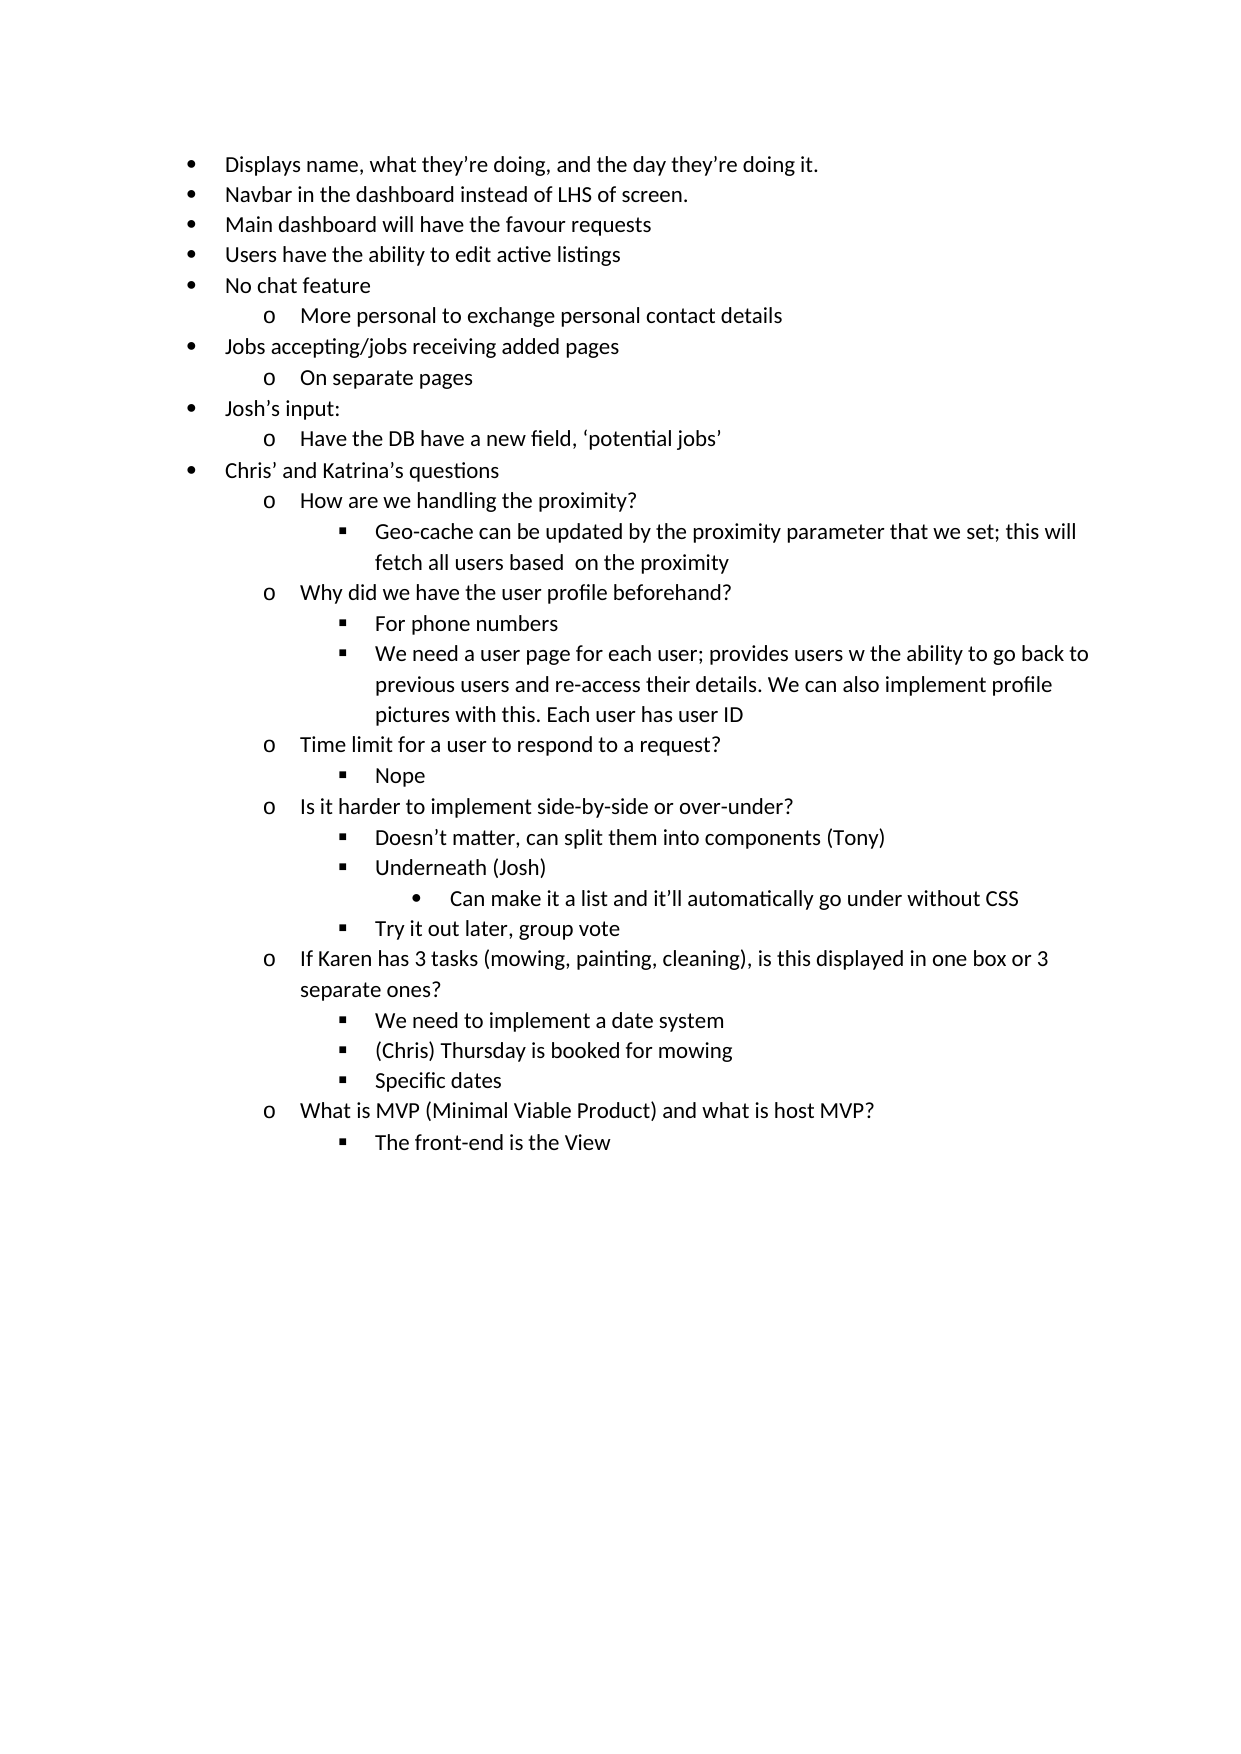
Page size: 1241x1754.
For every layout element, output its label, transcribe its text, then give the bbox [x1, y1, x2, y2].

list Underneath (Josh) [337, 853, 1090, 882]
list The front-end is the View [337, 1128, 1090, 1156]
list Doesn’t matter, can split them into components (Tony) [337, 823, 1090, 851]
list Time limit for a user to respond to a request? [262, 730, 1090, 759]
list Nope [337, 762, 1090, 790]
list Displays name, what they’re doing, and the day they’re doing it. [187, 150, 1090, 178]
list Josh’s input: [187, 394, 1090, 422]
list Try it out later, group vote [337, 914, 1090, 942]
list What is MVP (Minimal Viable Product) and what is host MVP? [262, 1096, 1090, 1126]
list For phone numbers [337, 609, 1090, 637]
list Geo-cache can be updated by the proximity parameter that we set; this will fetch all users based on the proximity [337, 517, 1090, 576]
list On separate pages [262, 363, 1090, 392]
list Main dashboard will have the favour requests [187, 210, 1090, 238]
list If Karen has 3 tasks (mowing, painting, cleaning), is this displayed in one box or 3 separate ones? [262, 944, 1090, 1003]
list Specific dates [337, 1066, 1090, 1094]
list Users have the ability to edit active listings [187, 241, 1090, 269]
list Can make it a list and it’ll automatically go under without CSS [412, 884, 1090, 912]
list We need a user page for each user; provides users w the ability to go back to previous users and re-access their details. We can also implement profile pictures with this. Each user has user ID [337, 639, 1090, 728]
list Why did we have the user profile beforehand? [262, 578, 1090, 607]
list (Chris) Thursday is booked for mowing [337, 1036, 1090, 1064]
list We need to implement a date system [337, 1006, 1090, 1034]
list Chris’ and Katrina’s questions [187, 456, 1090, 484]
list No chat feature [187, 271, 1090, 299]
list Jobs accepting/jobs receiving added pages [187, 332, 1090, 361]
list More personal to exchange personal contact details [262, 301, 1090, 330]
list Have the DB have a new field, ‘potential jobs’ [262, 424, 1090, 453]
list Is it harder to implement side-by-side or over-under? [262, 792, 1090, 821]
list How are we handling the proximity? [262, 486, 1090, 515]
list Navbar in the dashboard instead of LHS of screen. [187, 180, 1090, 208]
